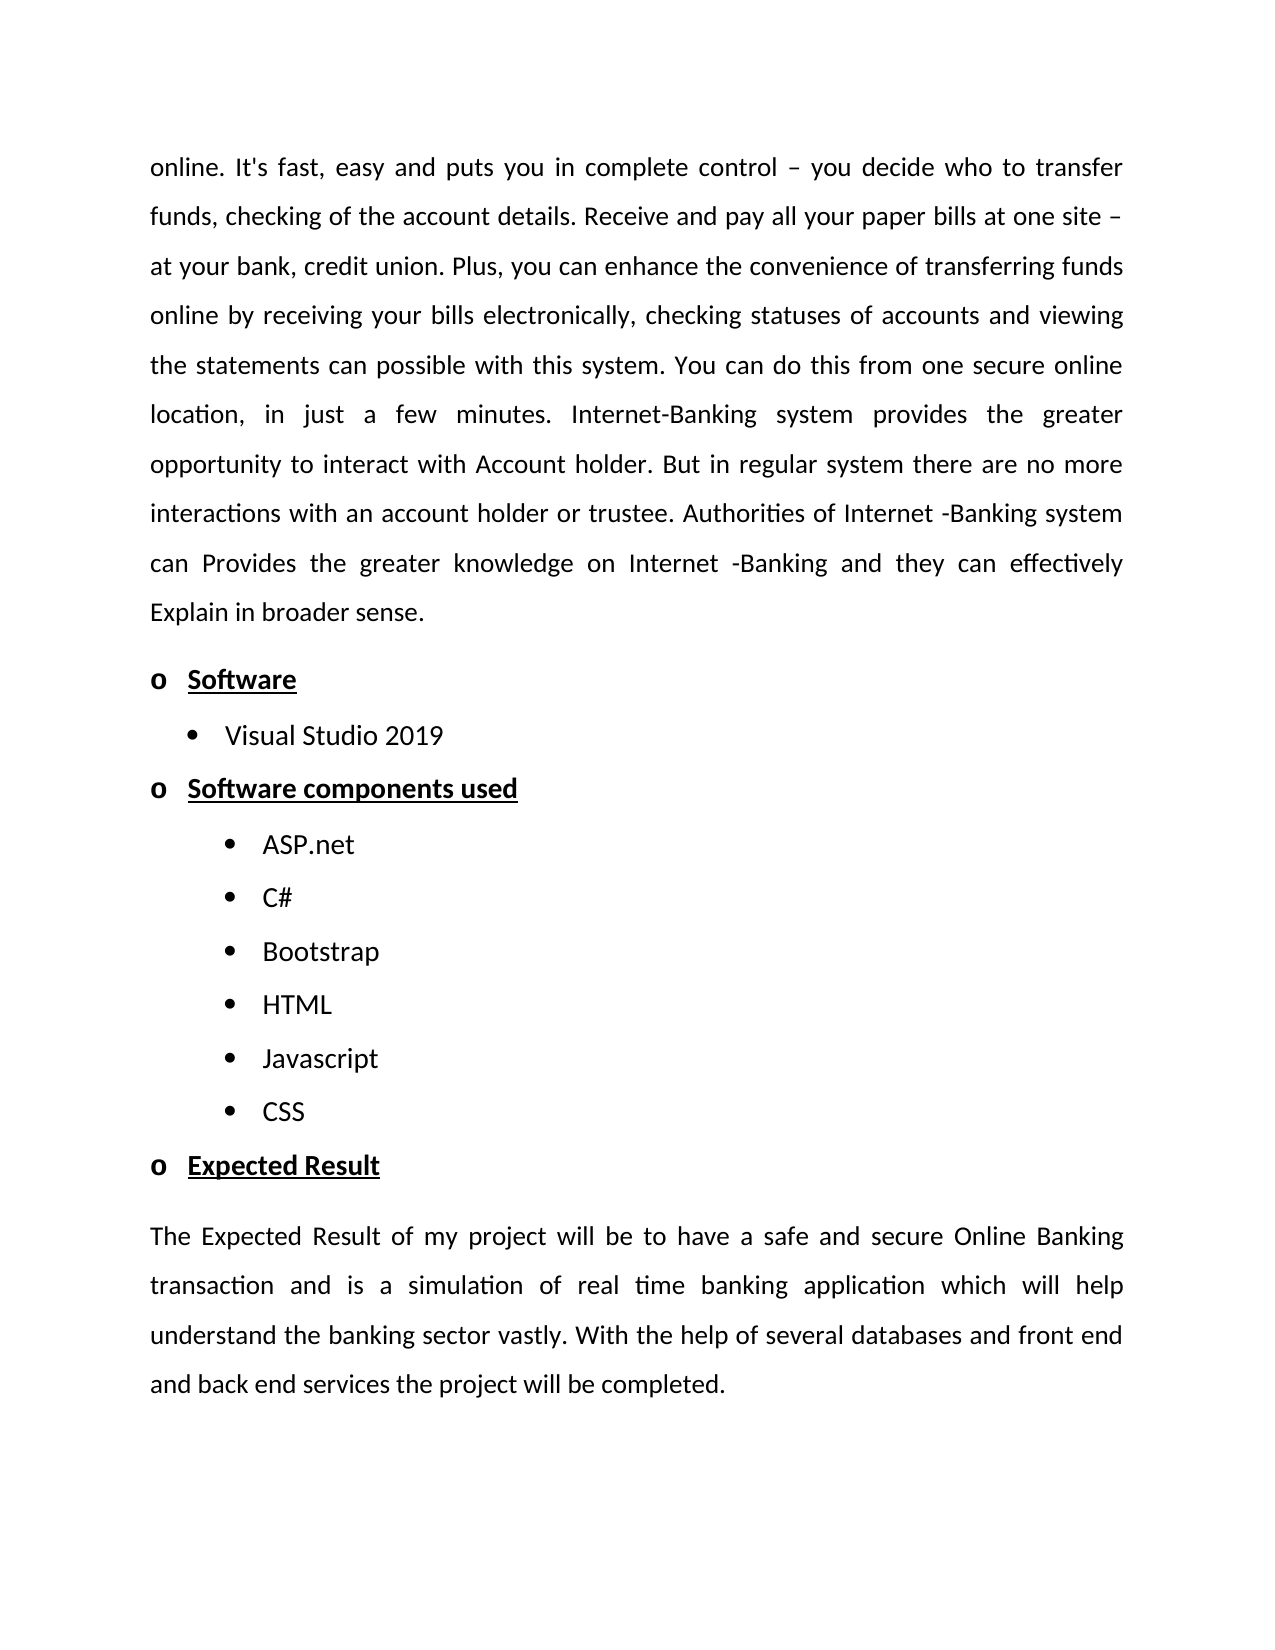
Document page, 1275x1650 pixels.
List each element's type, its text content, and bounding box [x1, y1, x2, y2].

list Software components used [150, 771, 1125, 808]
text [150, 150, 1125, 628]
list HTML [225, 986, 1125, 1022]
list CSS [225, 1093, 1125, 1129]
list Javascript [225, 1040, 1125, 1076]
list Bootstrap [225, 933, 1125, 969]
list Expected Result [150, 1147, 1125, 1184]
list ASP.net [225, 826, 1125, 862]
list Software [150, 661, 1125, 698]
list C# [225, 879, 1125, 915]
list Visual Studio 2019 [187, 717, 1125, 753]
text The Expected Result of my project will be to have a safe and secure Online Banking transaction and is a simulation of real time banking application which will help understand the banking sector vastly. With the help of several databases and front end and back end services the project will be completed. [150, 1219, 1125, 1401]
